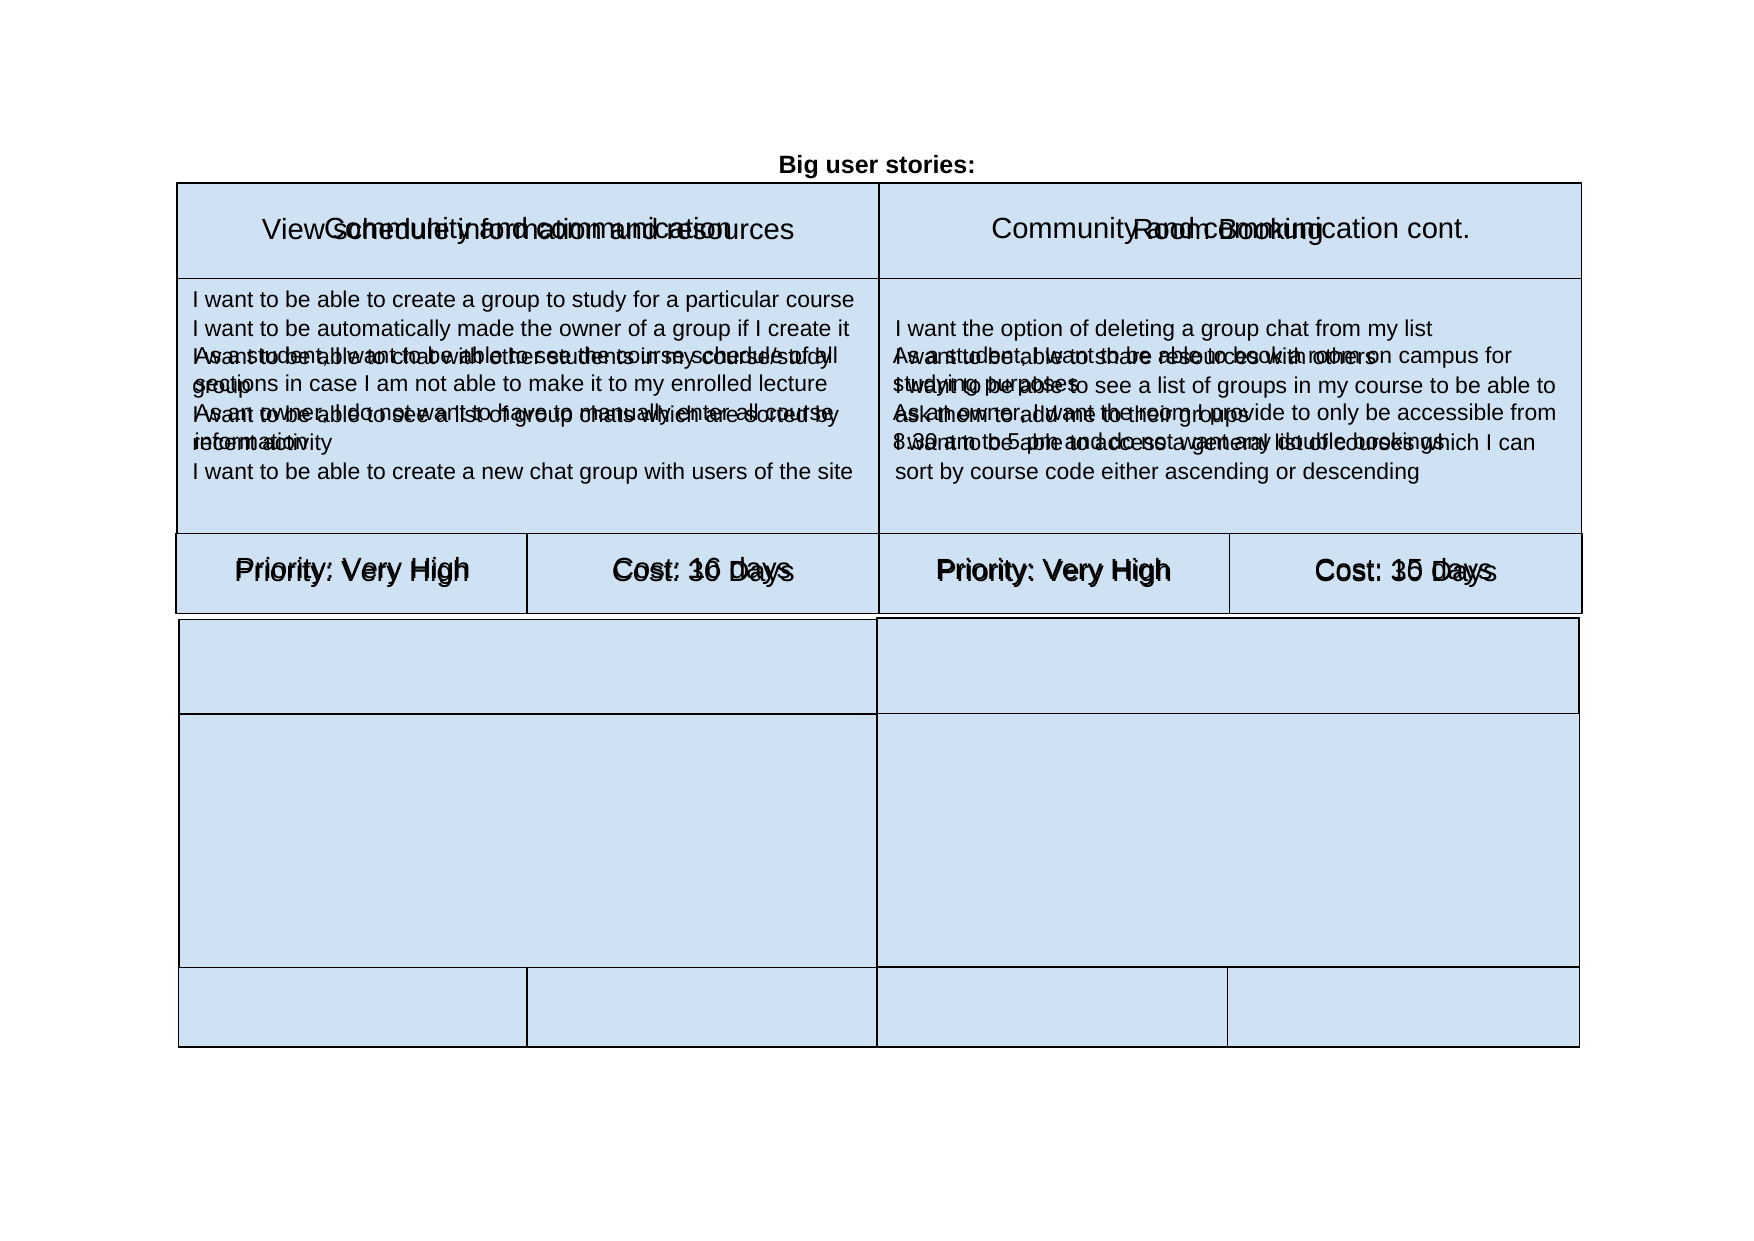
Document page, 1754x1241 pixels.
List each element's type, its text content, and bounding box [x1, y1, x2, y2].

subtitle Big user stories: [150, 150, 1604, 179]
